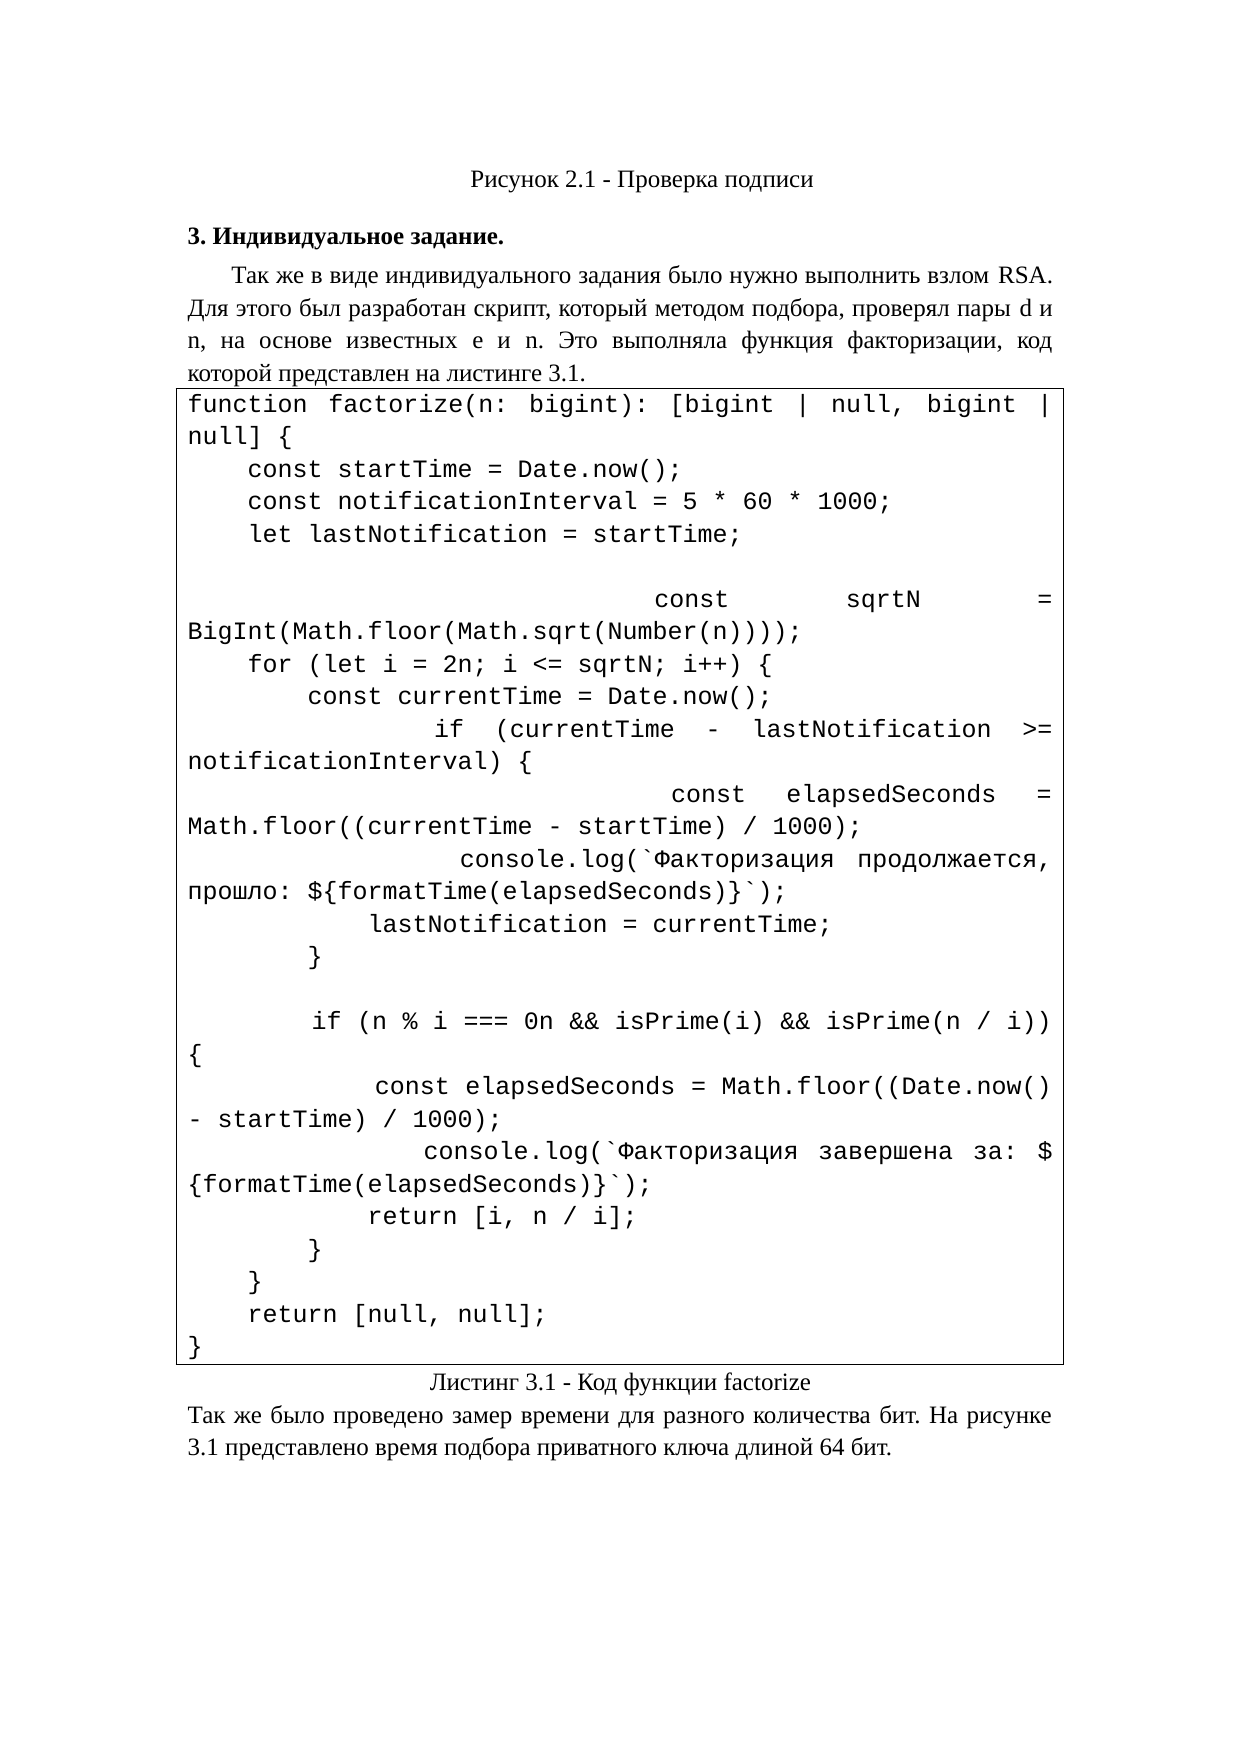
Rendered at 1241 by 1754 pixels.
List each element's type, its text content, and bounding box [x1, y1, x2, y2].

text Листинг 3.1 - Код функции factorize [187, 1365, 1053, 1398]
subtitle Индивидуальное задание. [187, 219, 1053, 252]
text Так же в виде индивидуального задания было нужно выполнить взлом RSA. Для этого был разработан скрипт, который методом подбора, проверял пары d и n, на основе известных e и n. Это выполняла функция факторизации, код которой представлен на листинге 3.1. [187, 258, 1053, 388]
table_header function factorize(n: bigint): [bigint | null, bigint | null] { const startTime = Date.now(); const notificationInterval = 5 * 60 * 1000; let lastNotification = startTime; const sqrtN = BigInt(Math.floor(Math.sqrt(Number(n)))); for (let i = 2n; i <= sqrtN; i++) { const currentTime = Date.now(); if (currentTime - lastNotification >= notificationInterval) { const elapsedSeconds = Math.floor((currentTime - startTime) / 1000); console.log(`Факторизация продолжается, прошло: ${formatTime(elapsedSeconds)}`); lastNotification = currentTime; } if (n % i === 0n && isPrime(i) && isPrime(n / i)) { const elapsedSeconds = Math.floor((Date.now() - startTime) / 1000); console.log(`Факторизация завершена за: ${formatTime(elapsedSeconds)}`); return [i, n / i]; } } return [null, null]; } [177, 389, 1063, 1364]
text Рисунок 2.1 - Проверка подписи [187, 162, 1053, 194]
text Так же было проведено замер времени для разного количества бит. На рисунке 3.1 представлено время подбора приватного ключа длиной 64 бит. [187, 1398, 1053, 1463]
